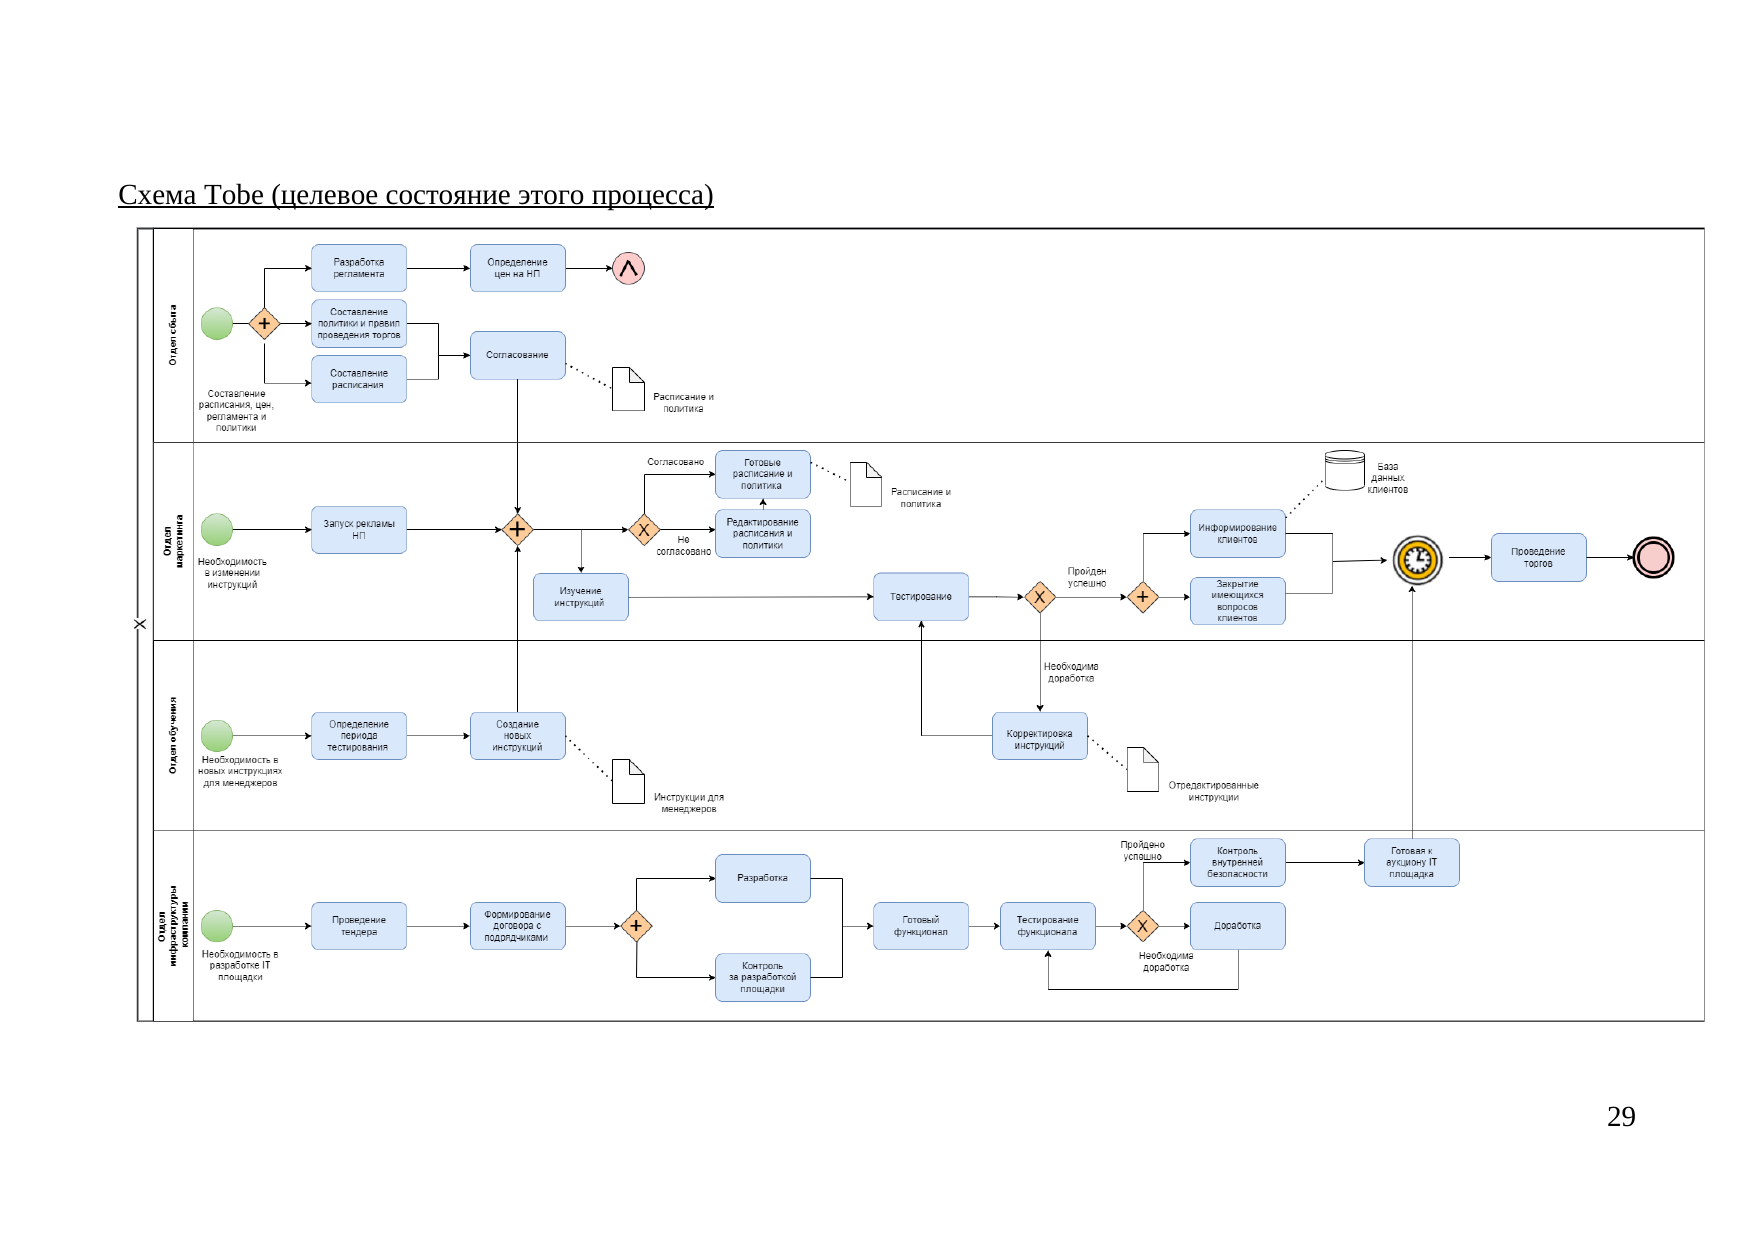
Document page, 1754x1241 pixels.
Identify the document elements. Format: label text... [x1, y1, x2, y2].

picture [118, 227, 1705, 1022]
text Схема Tobe (целевое состояние этого процесса) [118, 177, 1636, 211]
